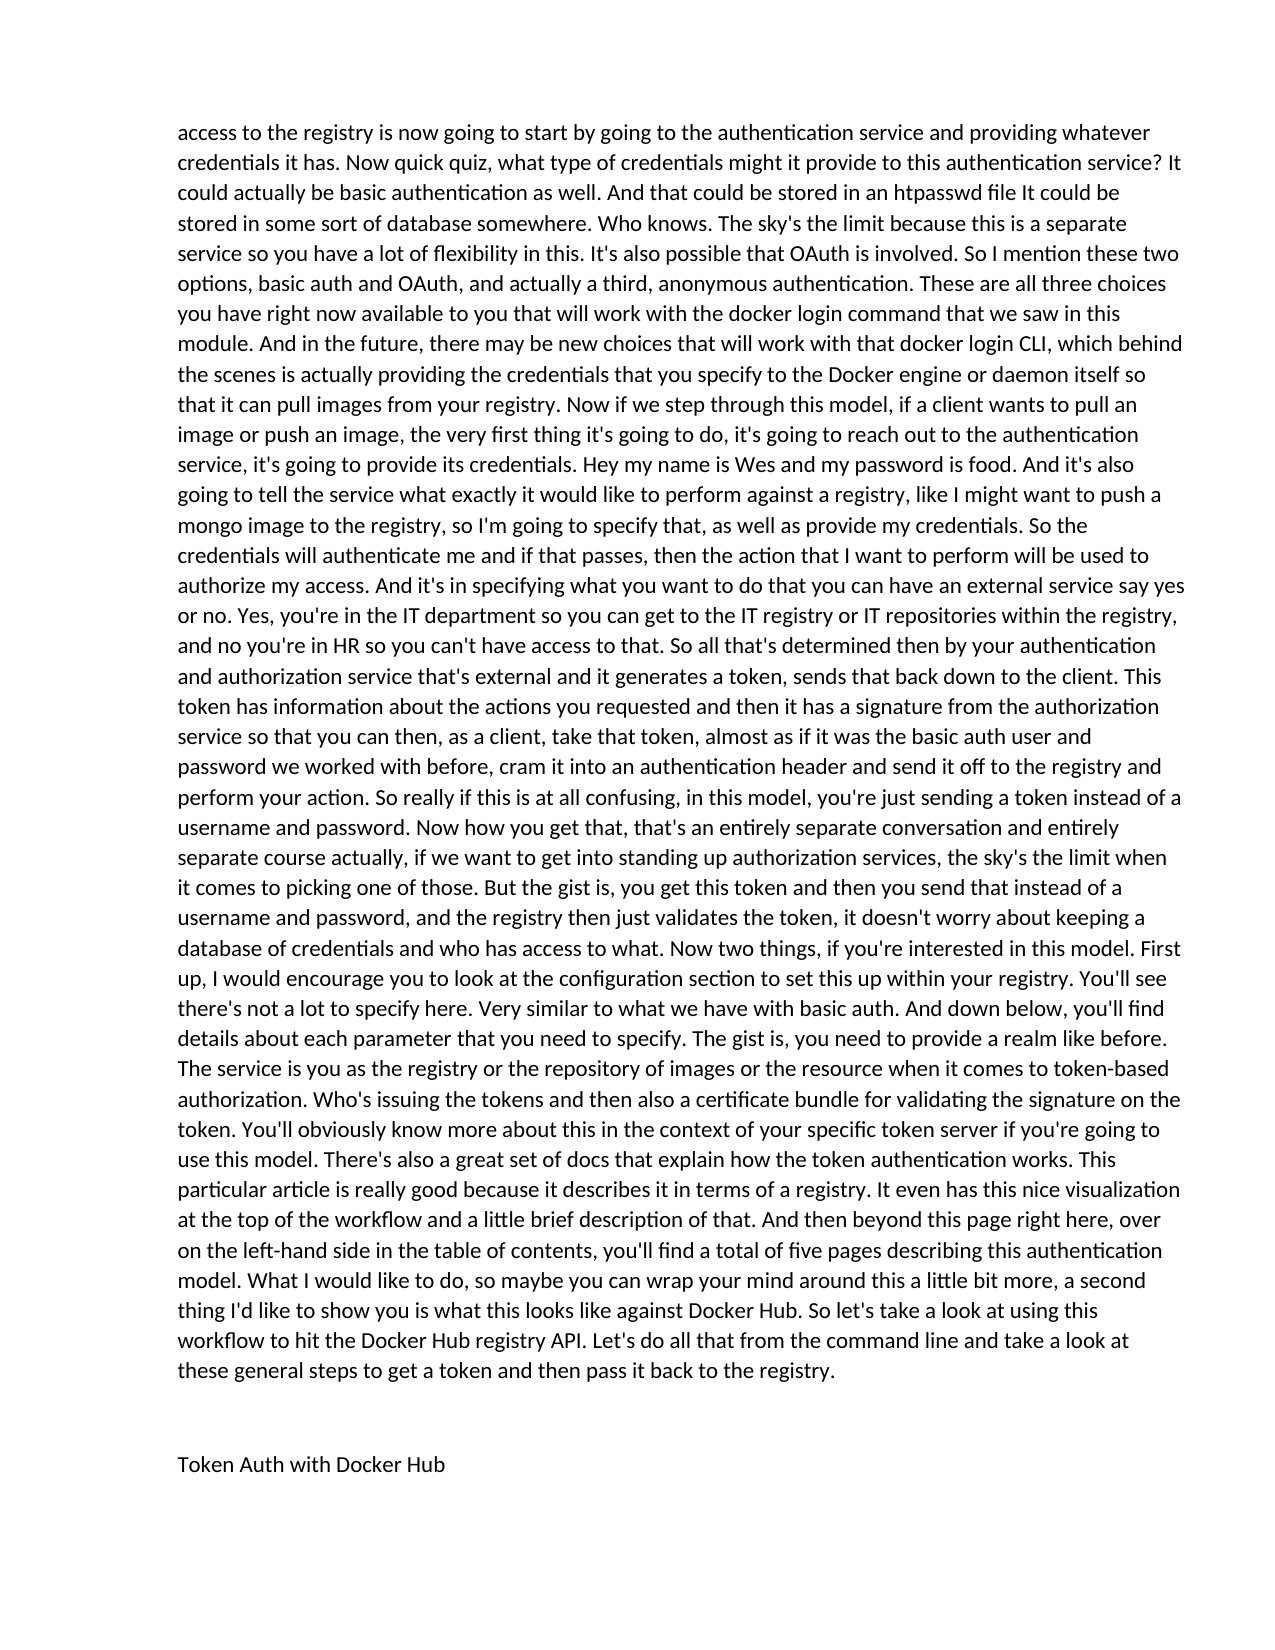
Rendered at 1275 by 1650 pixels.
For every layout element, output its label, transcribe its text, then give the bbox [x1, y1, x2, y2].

text Token Auth with Docker Hub [177, 1450, 1186, 1478]
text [177, 118, 1186, 1385]
